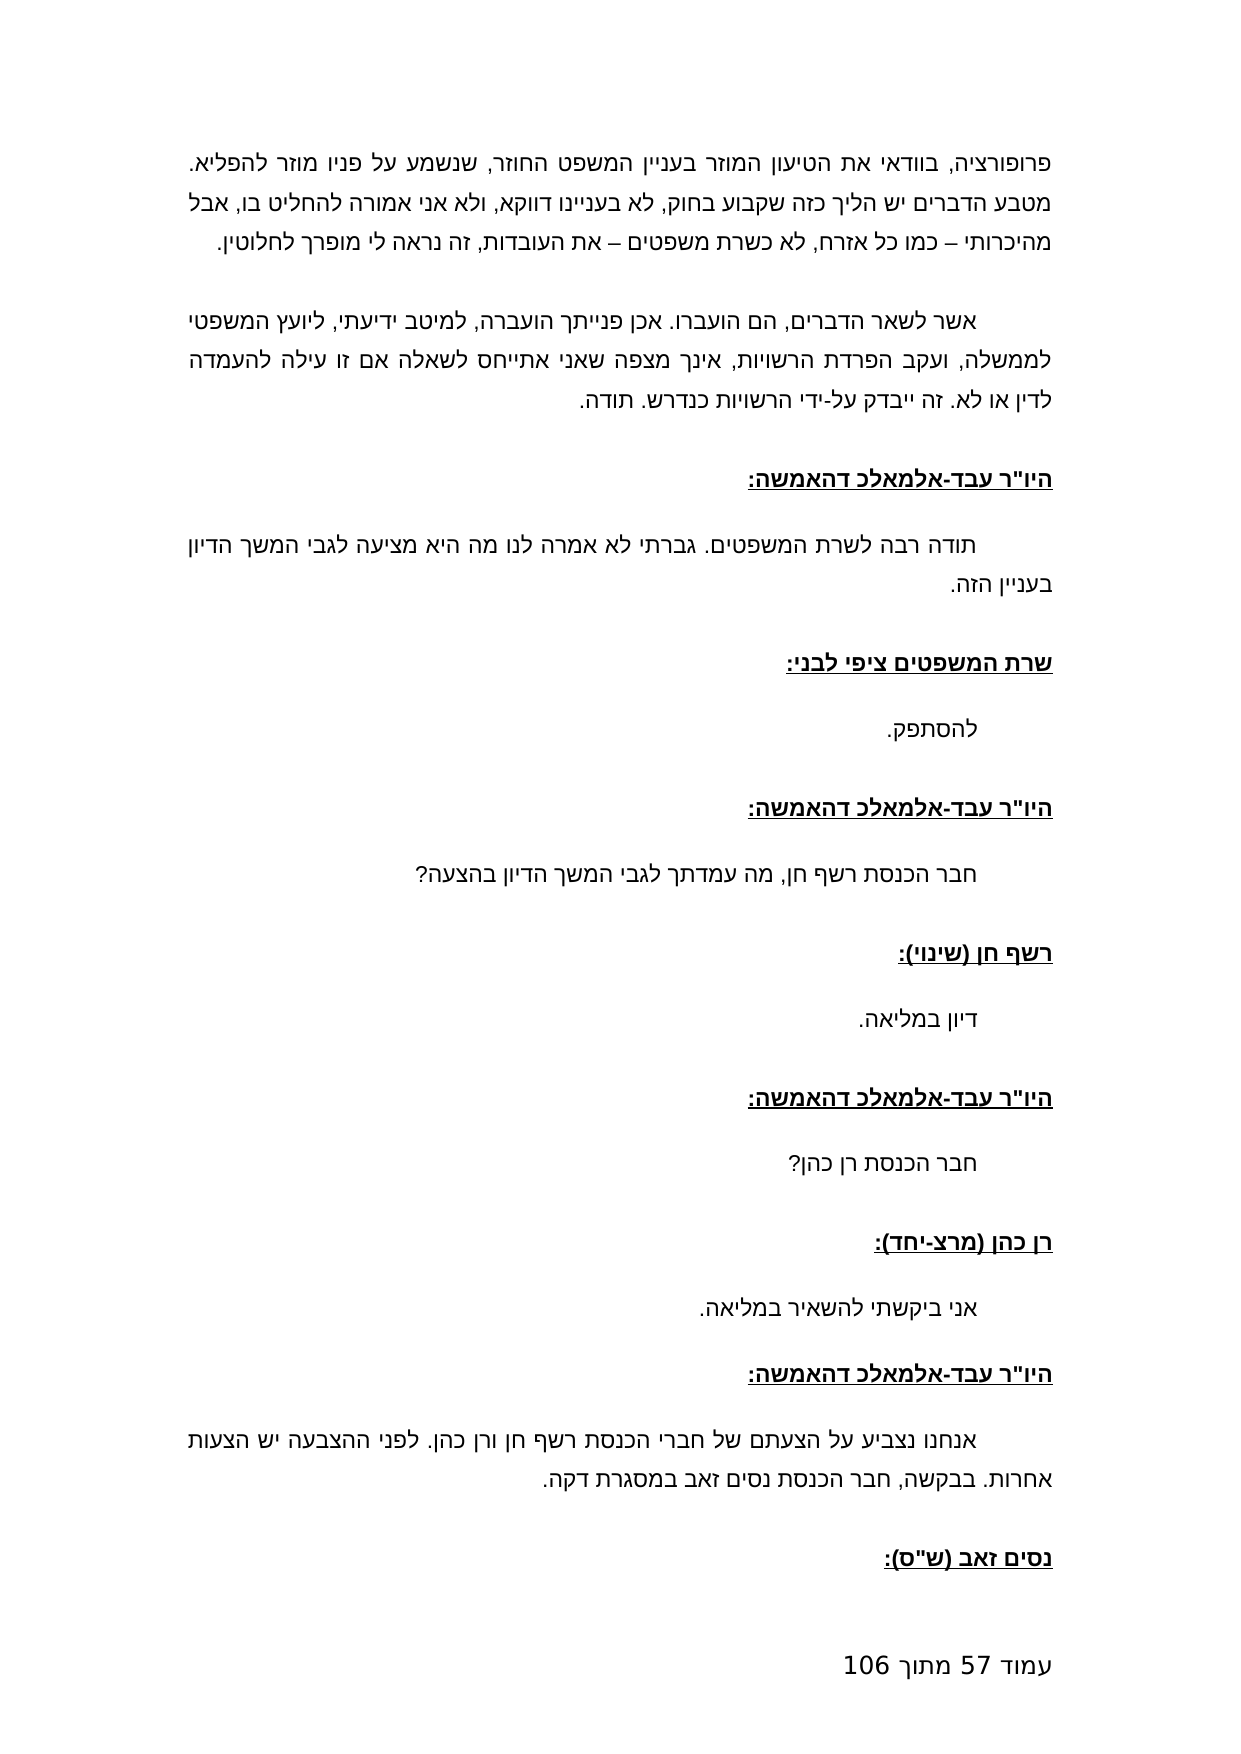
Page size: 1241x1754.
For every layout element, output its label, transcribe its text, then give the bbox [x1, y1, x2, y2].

text חבר הכנסת רן כהן? [187, 1150, 1053, 1177]
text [187, 150, 1053, 255]
text אנחנו נצביע על הצעתם של חברי הכנסת רשף חן ורן כהן. לפני ההצבעה יש הצעות אחרות. בבקשה, חבר הכנסת נסים זאב במסגרת דקה. [187, 1427, 1053, 1493]
text אשר לשאר הדברים, הם הועברו. אכן פנייתך הועברה, למיטב ידיעתי, ליועץ המשפטי לממשלה, ועקב הפרדת הרשויות, אינך מצפה שאני אתייחס לשאלה אם זו עילה להעמדה לדין או לא. זה ייבדק על-ידי הרשויות כנדרש. תודה. [187, 308, 1053, 413]
text רן כהן (מרצ-יחד): [187, 1229, 1053, 1256]
text רשף חן (שינוי): [187, 940, 1053, 966]
text היו"ר עבד-אלמאלכ דהאמשה: [187, 1084, 1053, 1111]
text דיון במליאה. [187, 1006, 1053, 1032]
text חבר הכנסת רשף חן, מה עמדתך לגבי המשך הדיון בהצעה? [187, 861, 1053, 887]
text נסים זאב (ש"ס): [187, 1545, 1053, 1572]
text אני ביקשתי להשאיר במליאה. [187, 1295, 1053, 1321]
text להסתפק. [187, 716, 1053, 742]
text היו"ר עבד-אלמאלכ דהאמשה: [187, 1361, 1053, 1387]
text תודה רבה לשרת המשפטים. גברתי לא אמרה לנו מה היא מציעה לגבי המשך הדיון בעניין הזה. [187, 532, 1053, 597]
text היו"ר עבד-אלמאלכ דהאמשה: [187, 795, 1053, 821]
text שרת המשפטים ציפי לבני: [187, 650, 1053, 676]
text היו"ר עבד-אלמאלכ דהאמשה: [187, 466, 1053, 492]
